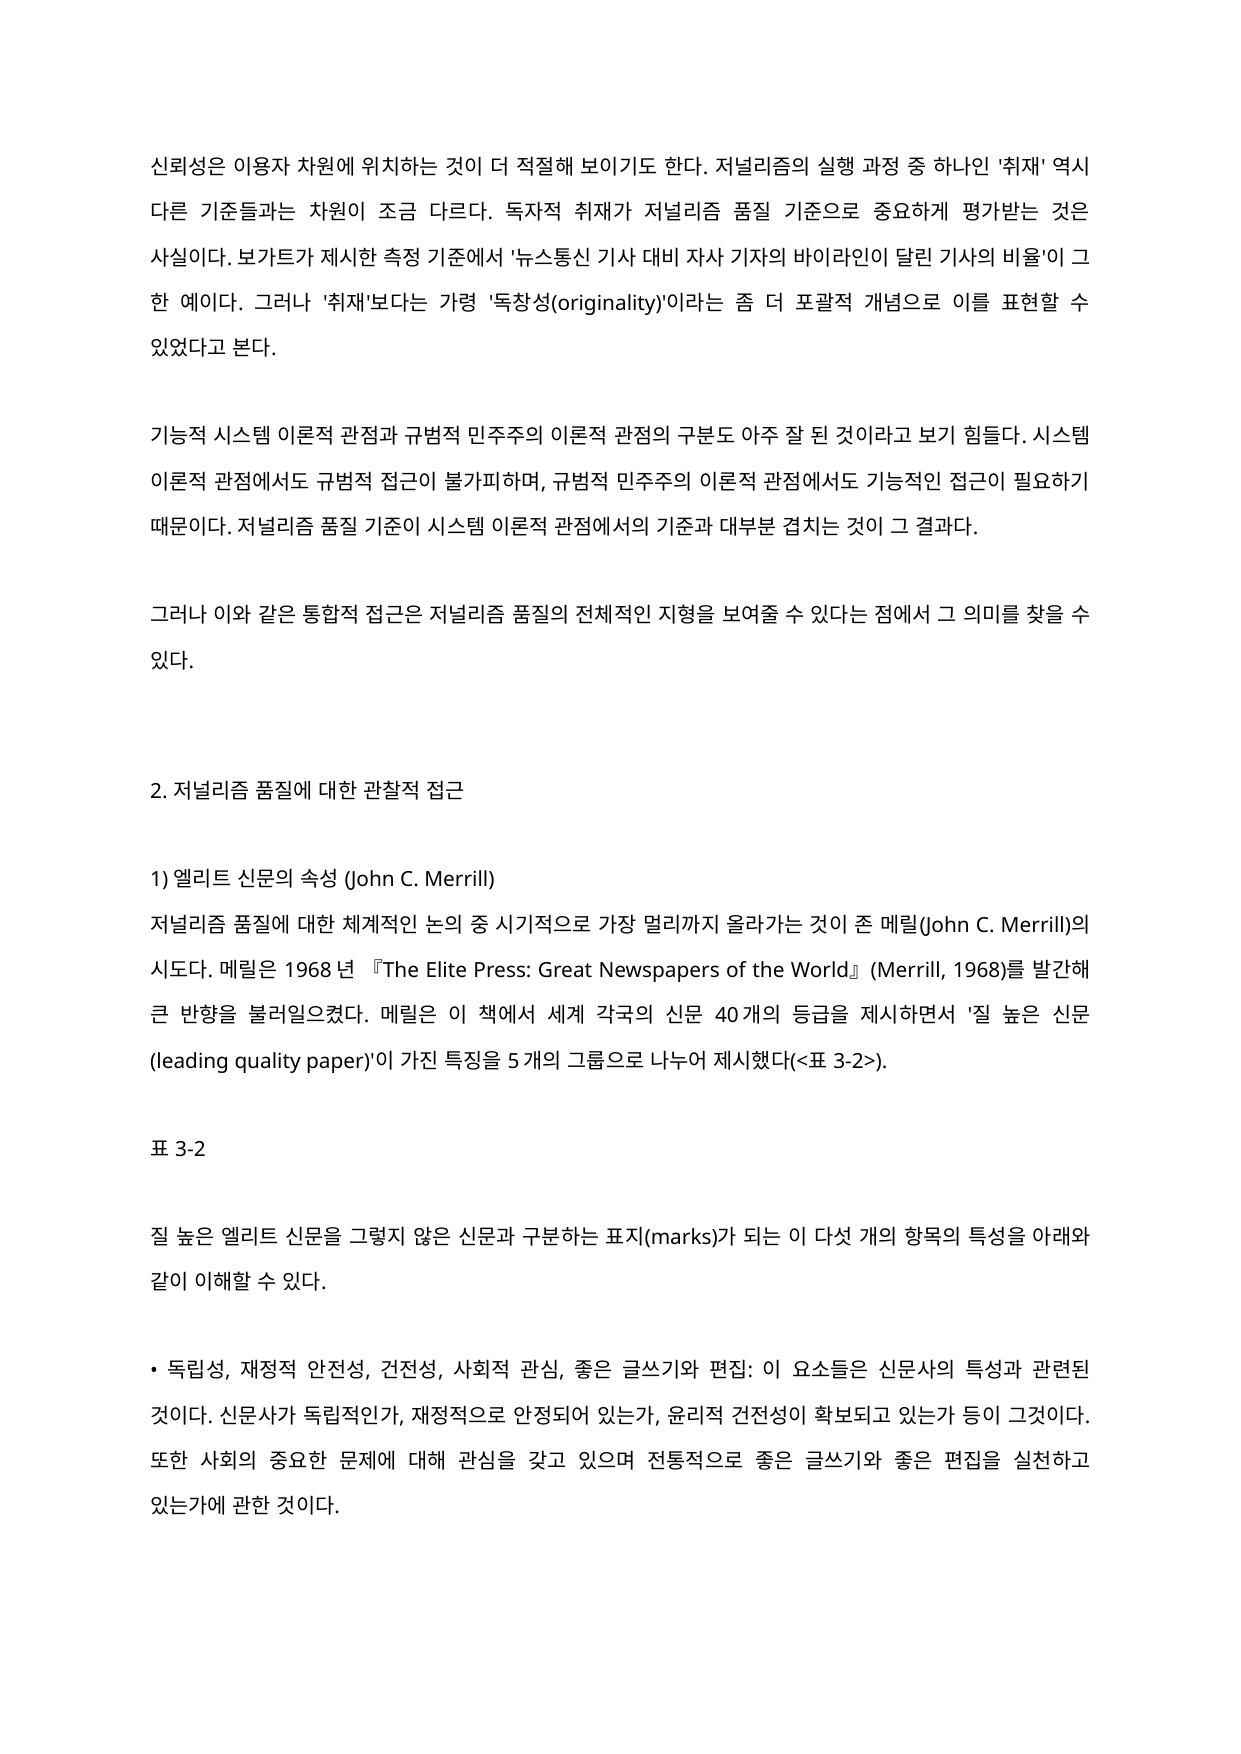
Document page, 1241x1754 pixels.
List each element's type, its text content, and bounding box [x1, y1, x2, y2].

text 저널리즘 품질에 대한 체계적인 논의 중 시기적으로 가장 멀리까지 올라가는 것이 존 메릴(John C. Merrill)의 시도다. 메릴은 1968년 『The Elite Press: Great Newspapers of the World』(Merrill, 1968)를 발간해 큰 반향을 불러일으켰다. 메릴은 이 책에서 세계 각국의 신문 40개의 등급을 제시하면서 '질 높은 신문(leading quality paper)'이 가진 특징을 5개의 그룹으로 나누어 제시했다(<표 3-2>). [150, 908, 1090, 1074]
text • 독립성, 재정적 안전성, 건전성, 사회적 관심, 좋은 글쓰기와 편집: 이 요소들은 신문사의 특성과 관련된 것이다. 신문사가 독립적인가, 재정적으로 안정되어 있는가, 윤리적 건전성이 확보되고 있는가 등이 그것이다. 또한 사회의 중요한 문제에 대해 관심을 갖고 있으며 전통적으로 좋은 글쓰기와 좋은 편집을 실천하고 있는가에 관한 것이다. [150, 1354, 1090, 1520]
text 신뢰성은 이용자 차원에 위치하는 것이 더 적절해 보이기도 한다. 저널리즘의 실행 과정 중 하나인 '취재' 역시 다른 기준들과는 차원이 조금 다르다. 독자적 취재가 저널리즘 품질 기준으로 중요하게 평가받는 것은 사실이다. 보가트가 제시한 측정 기준에서 '뉴스통신 기사 대비 자사 기자의 바이라인이 달린 기사의 비율'이 그 한 예이다. 그러나 '취재'보다는 가령 '독창성(originality)'이라는 좀 더 포괄적 개념으로 이를 표현할 수 있었다고 본다. [150, 150, 1090, 362]
text 질 높은 엘리트 신문을 그렇지 않은 신문과 구분하는 표지(marks)가 되는 이 다섯 개의 항목의 특성을 아래와 같이 이해할 수 있다. [150, 1220, 1090, 1296]
text 2. 저널리즘 품질에 대한 관찰적 접근 [150, 774, 1090, 805]
text 1) 엘리트 신문의 속성 (John C. Merrill) [150, 862, 1090, 893]
text 표 3-2 [150, 1132, 1090, 1162]
text 기능적 시스템 이론적 관점과 규범적 민주주의 이론적 관점의 구분도 아주 잘 된 것이라고 보기 힘들다. 시스템 이론적 관점에서도 규범적 접근이 불가피하며, 규범적 민주주의 이론적 관점에서도 기능적인 접근이 필요하기 때문이다. 저널리즘 품질 기준이 시스템 이론적 관점에서의 기준과 대부분 겹치는 것이 그 결과다. [150, 420, 1090, 541]
text 그러나 이와 같은 통합적 접근은 저널리즘 품질의 전체적인 지형을 보여줄 수 있다는 점에서 그 의미를 찾을 수 있다. [150, 598, 1090, 674]
